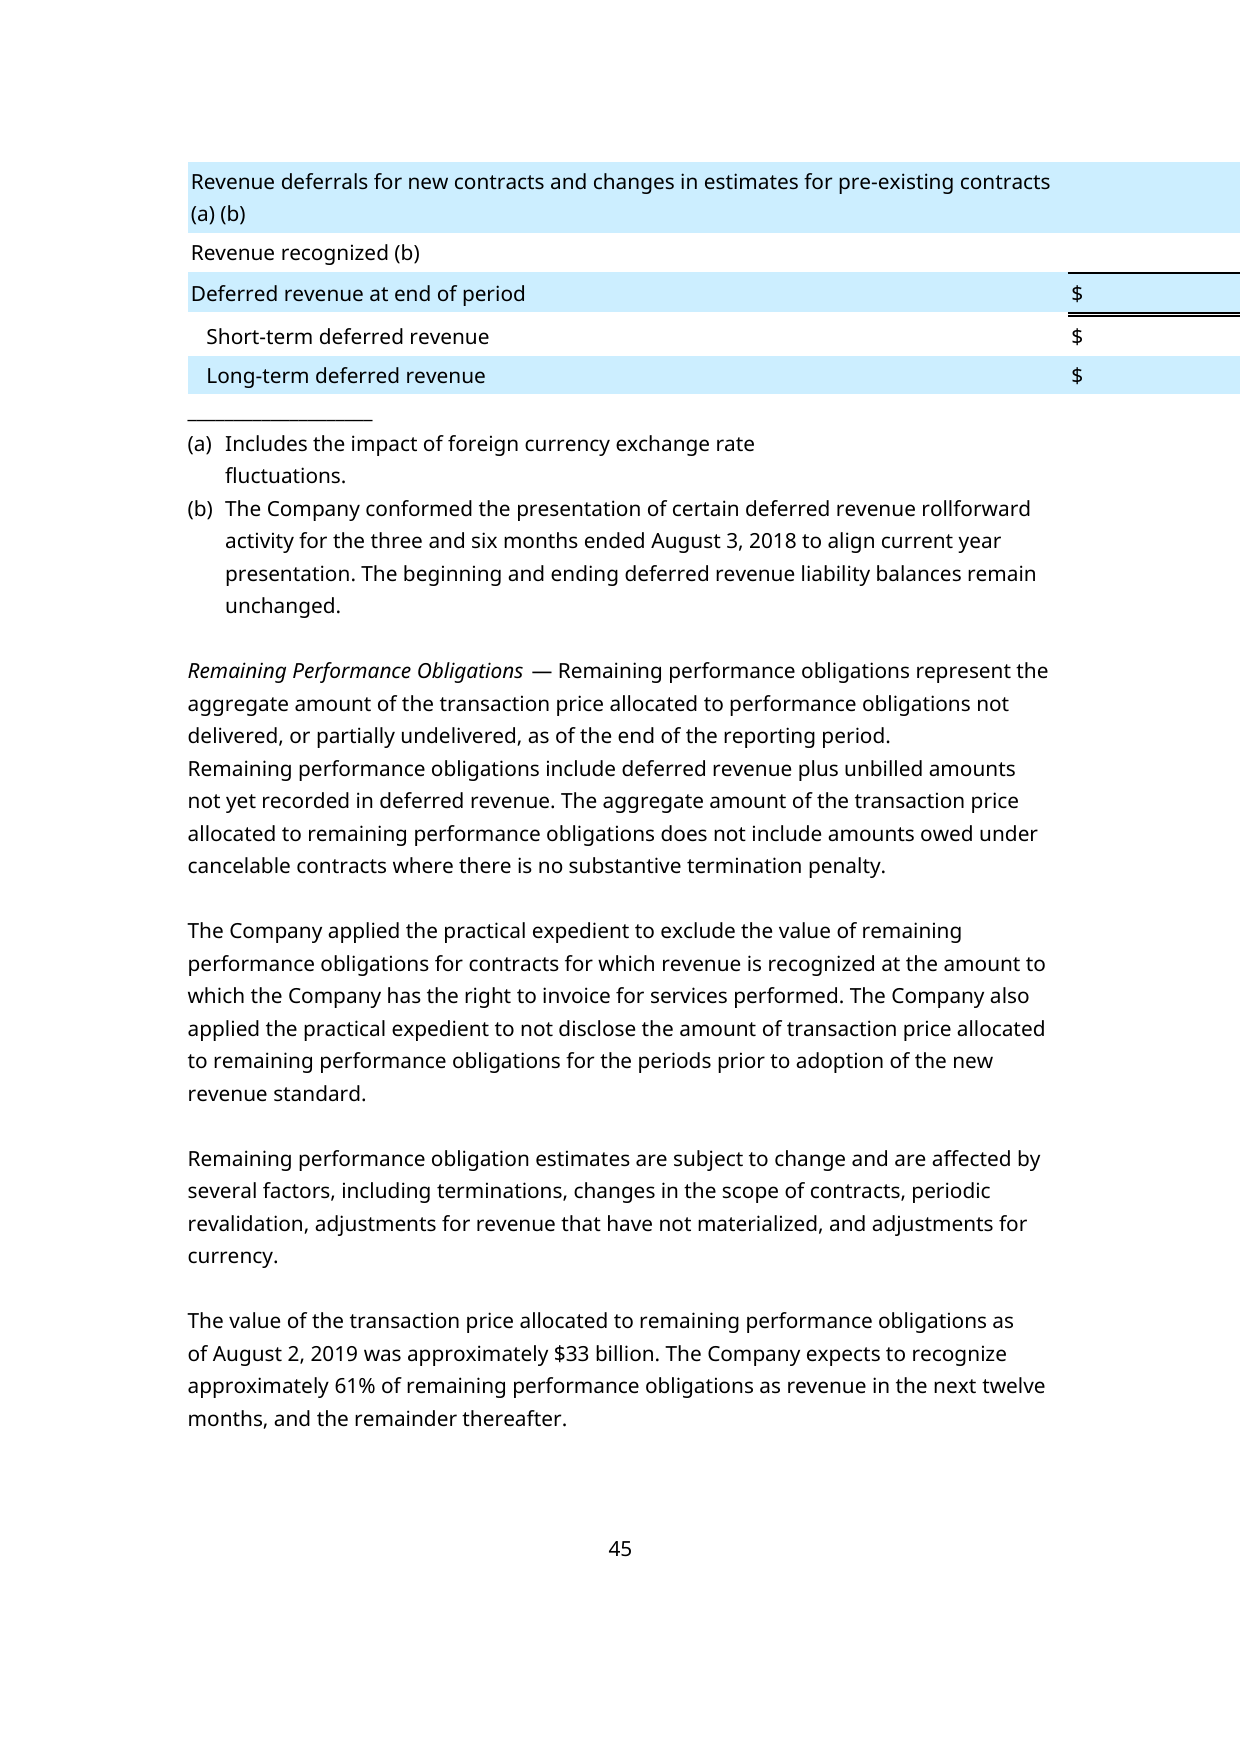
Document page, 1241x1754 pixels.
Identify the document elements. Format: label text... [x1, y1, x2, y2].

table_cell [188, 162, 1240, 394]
text Remaining Performance Obligations — Remaining performance obligations represent the aggregate amount of the transaction price allocated to performance obligations not delivered, or partially undelivered, as of the end of the reporting period. [187, 654, 1053, 752]
text Remaining performance obligation estimates are subject to change and are affected by several factors, including terminations, changes in the scope of contracts, periodic revalidation, adjustments for revenue that have not materialized, and adjustments for currency. [187, 1142, 1053, 1272]
text The value of the transaction price allocated to remaining performance obligations as of August 2, 2019 was approximately $33 billion. The Company expects to recognize approximately 61% of remaining performance obligations as revenue in the next twelve months, and the remainder thereafter. [187, 1304, 1053, 1434]
text 45 [187, 1532, 1053, 1564]
text ____________________ [187, 394, 1053, 427]
text Remaining performance obligations include deferred revenue plus unbilled amounts not yet recorded in deferred revenue. The aggregate amount of the transaction price allocated to remaining performance obligations does not include amounts owed under cancelable contracts where there is no substantive termination penalty. [187, 752, 1053, 882]
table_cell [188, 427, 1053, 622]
text The Company applied the practical expedient to exclude the value of remaining performance obligations for contracts for which revenue is recognized at the amount to which the Company has the right to invoice for services performed. The Company also applied the practical expedient to not disclose the amount of transaction price allocated to remaining performance obligations for the periods prior to adoption of the new revenue standard. [187, 914, 1053, 1109]
